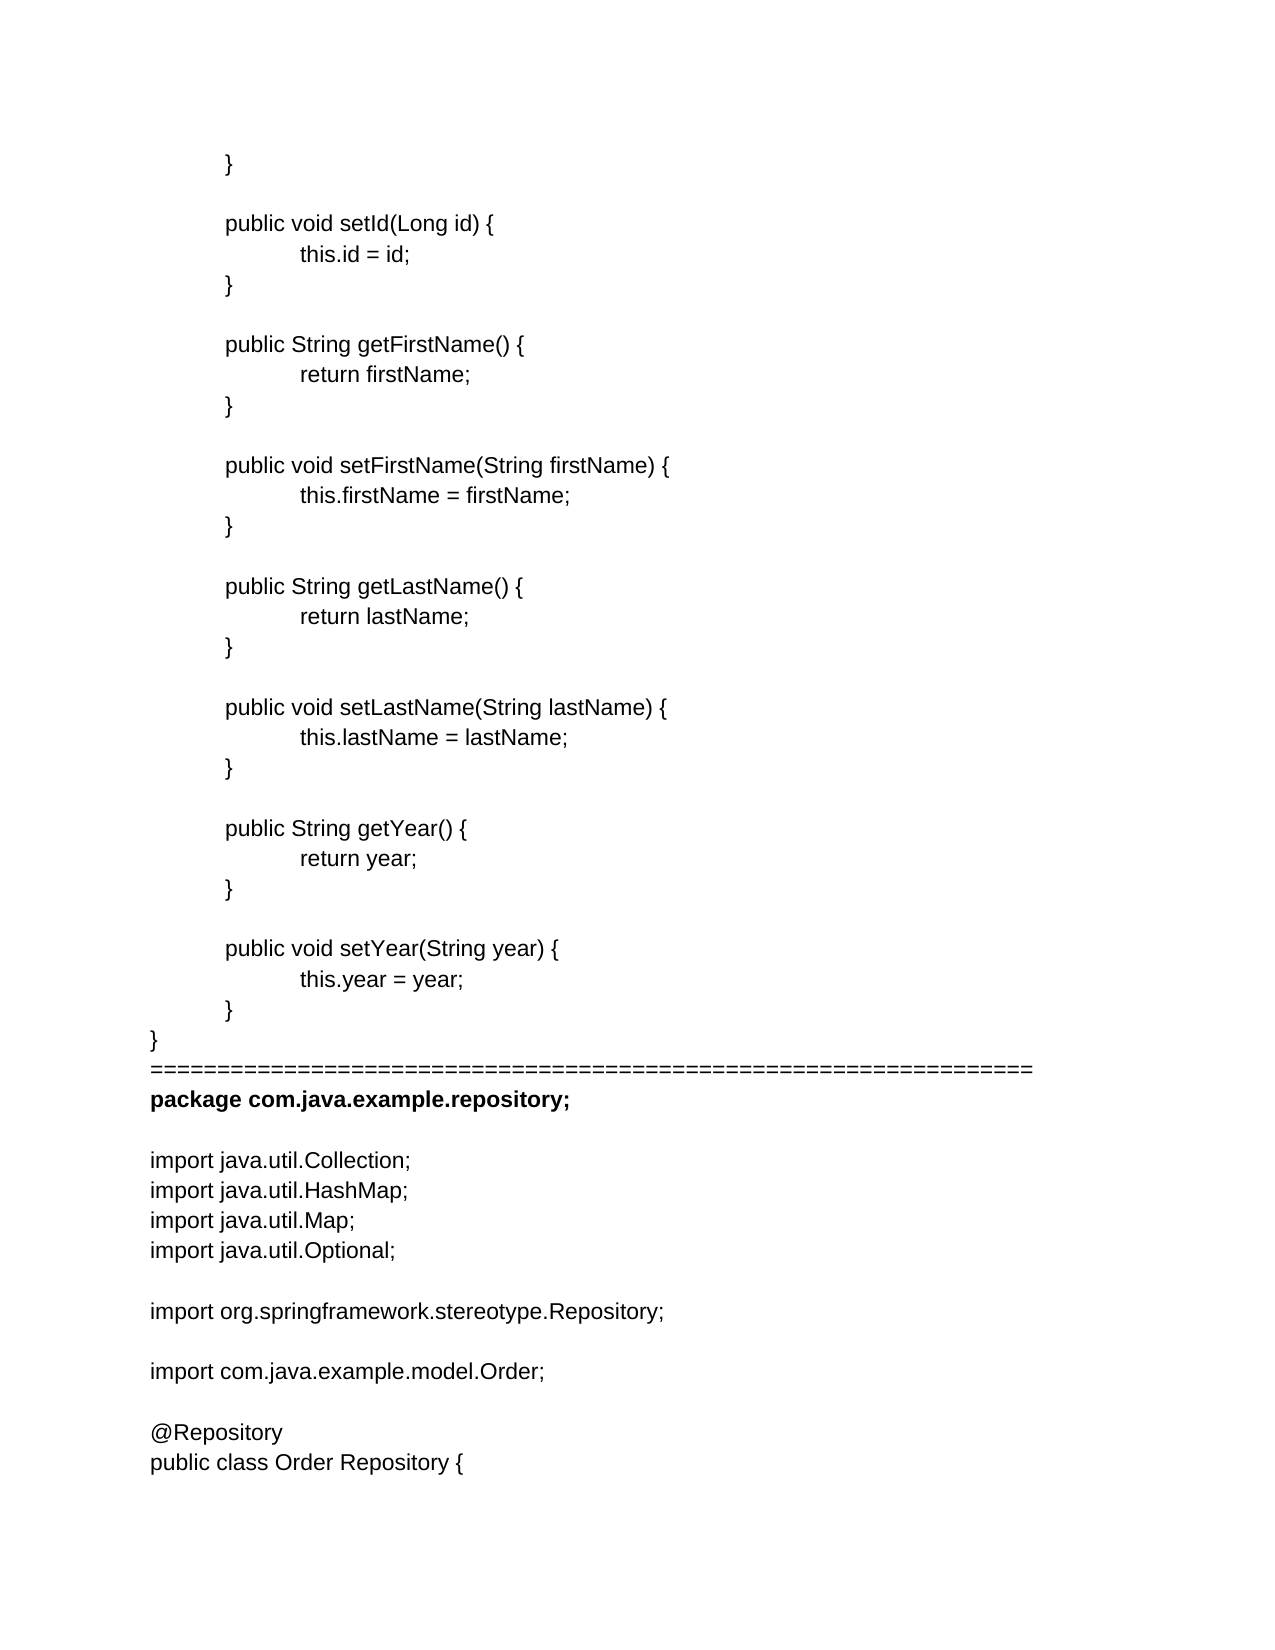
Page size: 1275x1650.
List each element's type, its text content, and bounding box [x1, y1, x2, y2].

text public void setId(Long id) { [150, 210, 1125, 237]
text this.year = year; [150, 966, 1125, 992]
text } [150, 875, 1125, 901]
text this.lastName = lastName; [150, 724, 1125, 750]
text ================================================================== [150, 1056, 1125, 1083]
text return year; [150, 845, 1125, 871]
text this.id = id; [150, 241, 1125, 267]
text return lastName; [150, 603, 1125, 629]
text } [150, 633, 1125, 660]
text public String getYear() { [150, 814, 1125, 841]
text public String getFirstName() { [150, 331, 1125, 358]
text this.firstName = firstName; [150, 482, 1125, 509]
text public void setLastName(String lastName) { [150, 694, 1125, 720]
text import java.util.Collection; [150, 1147, 1125, 1173]
text } [150, 512, 1125, 539]
text import java.util.Map; [150, 1207, 1125, 1234]
text import com.java.example.model.Order; [150, 1358, 1125, 1385]
text package com.java.example.repository; [150, 1086, 1125, 1113]
text } [150, 754, 1125, 781]
text } [150, 1026, 1125, 1052]
text public class Order Repository { [150, 1449, 1125, 1475]
text import java.util.Optional; [150, 1237, 1125, 1264]
text import java.util.HashMap; [150, 1177, 1125, 1203]
text @Repository [150, 1419, 1125, 1445]
text } [150, 996, 1125, 1022]
text return firstName; [150, 361, 1125, 388]
text public String getLastName() { [150, 573, 1125, 599]
text public void setYear(String year) { [150, 935, 1125, 962]
text } [150, 150, 1125, 176]
text } [150, 392, 1125, 418]
text public void setFirstName(String firstName) { [150, 452, 1125, 478]
text import org.springframework.stereotype.Repository; [150, 1298, 1125, 1324]
text } [150, 271, 1125, 297]
